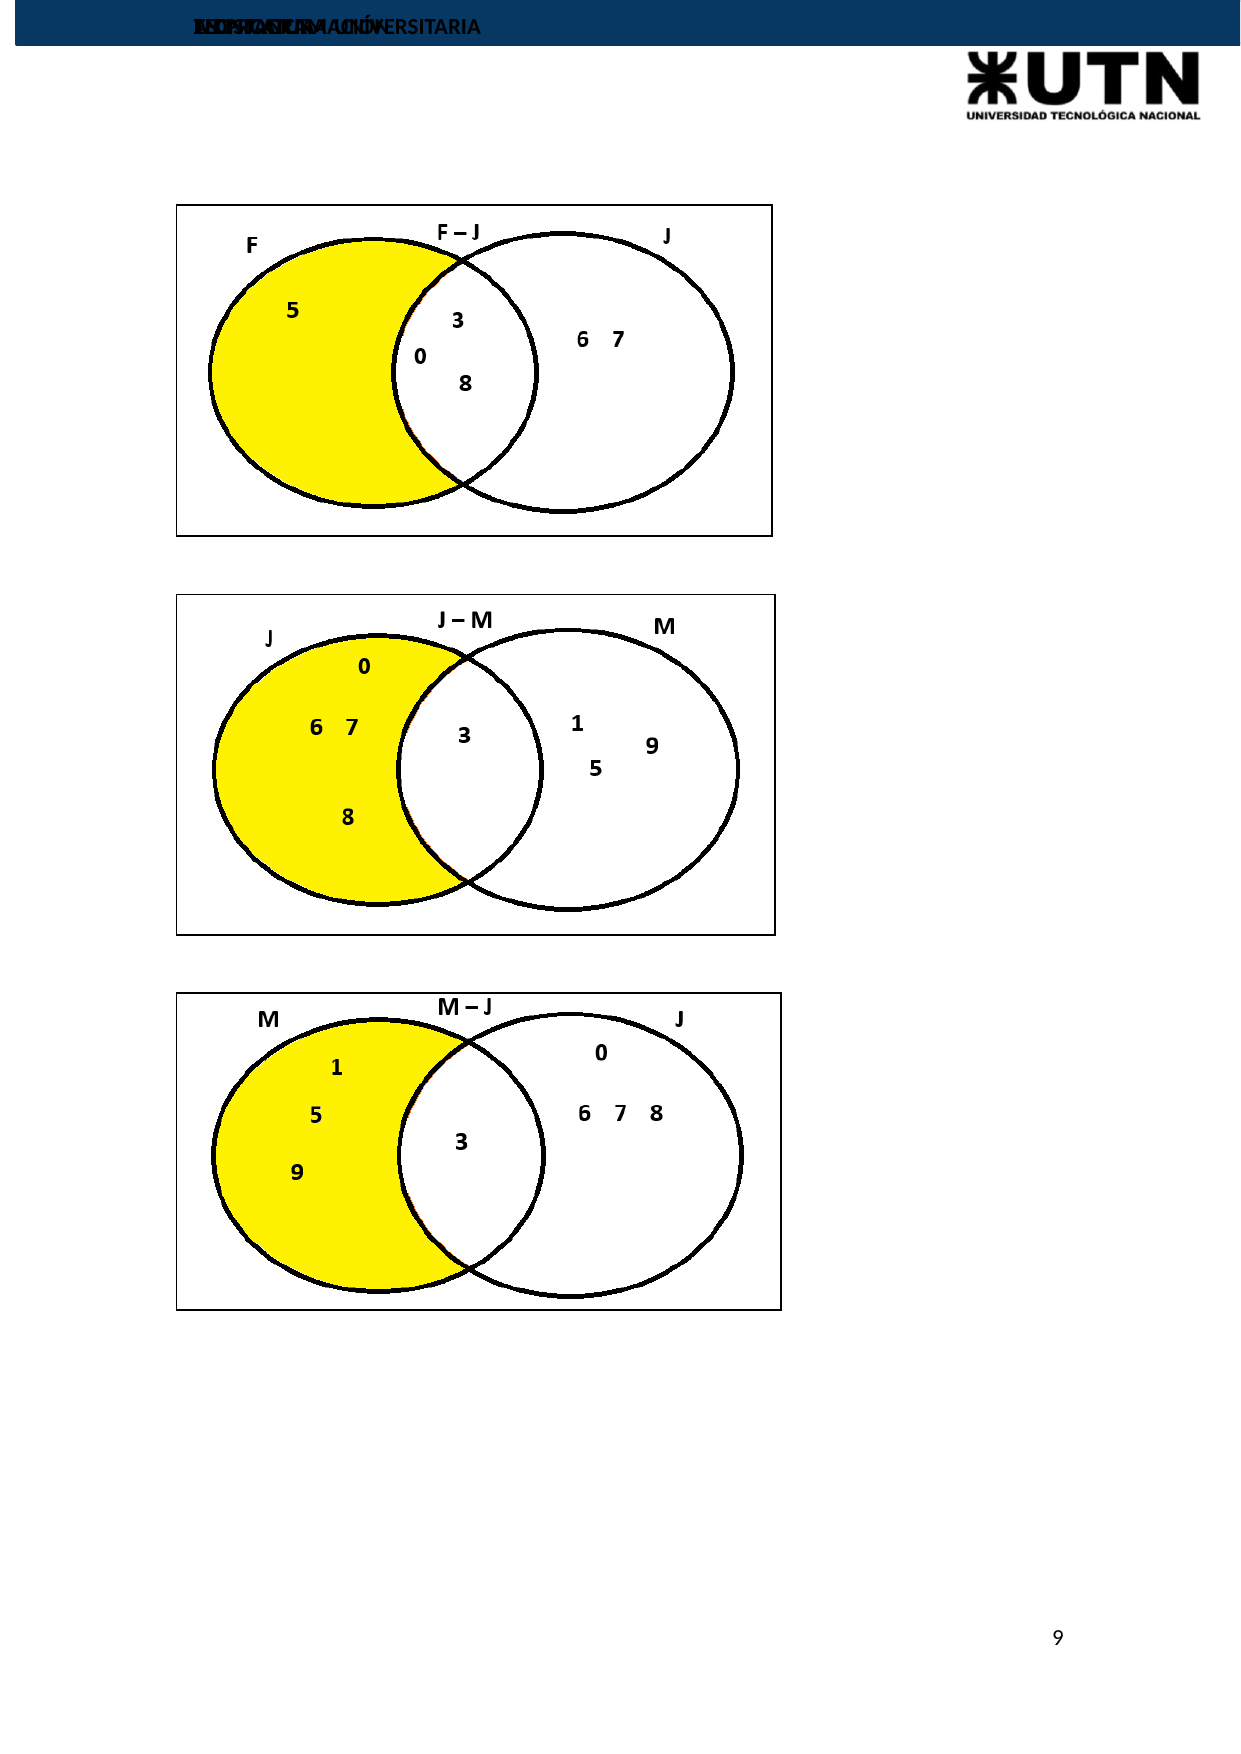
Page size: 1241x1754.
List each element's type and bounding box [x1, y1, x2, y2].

picture [177, 206, 771, 535]
picture [177, 595, 774, 934]
picture [177, 994, 780, 1309]
picture [942, 44, 1225, 126]
